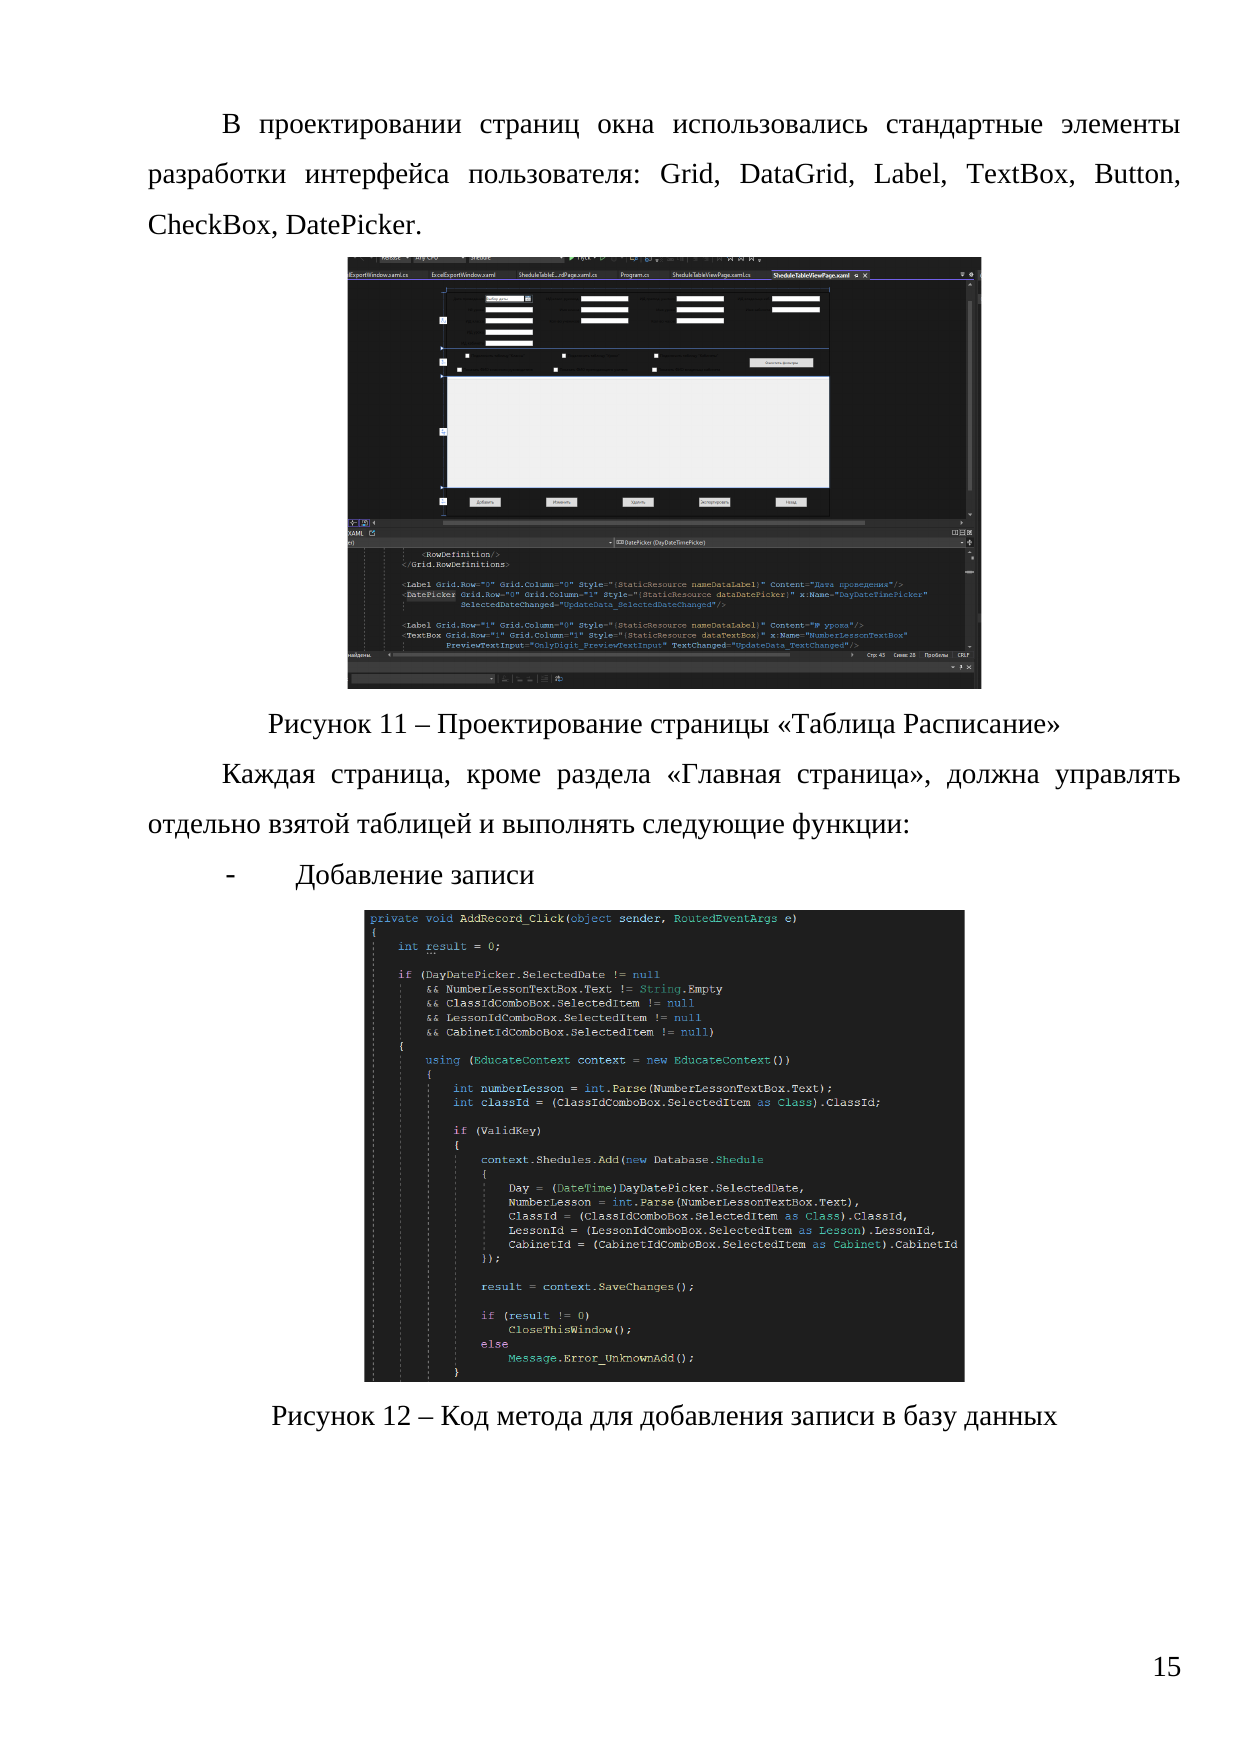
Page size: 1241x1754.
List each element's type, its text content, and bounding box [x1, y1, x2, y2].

text Каждая страница, кроме раздела «Главная страница», должна управлять отдельно взятой таблицей и выполнять следующие функции: [148, 756, 1181, 840]
list Добавление записи [148, 857, 1181, 893]
text В проектировании страниц окна использовались стандартные элементы разработки интерфейса пользователя: Grid, DataGrid, Label, TextBox, Button, CheckBox, DatePicker. [148, 106, 1181, 241]
picture [364, 910, 965, 1382]
text Рисунок 11 – Проектирование страницы «Таблица Расписание» [148, 706, 1181, 739]
picture [347, 257, 982, 689]
text Рисунок 12 – Код метода для добавления записи в базу данных [148, 1398, 1181, 1432]
